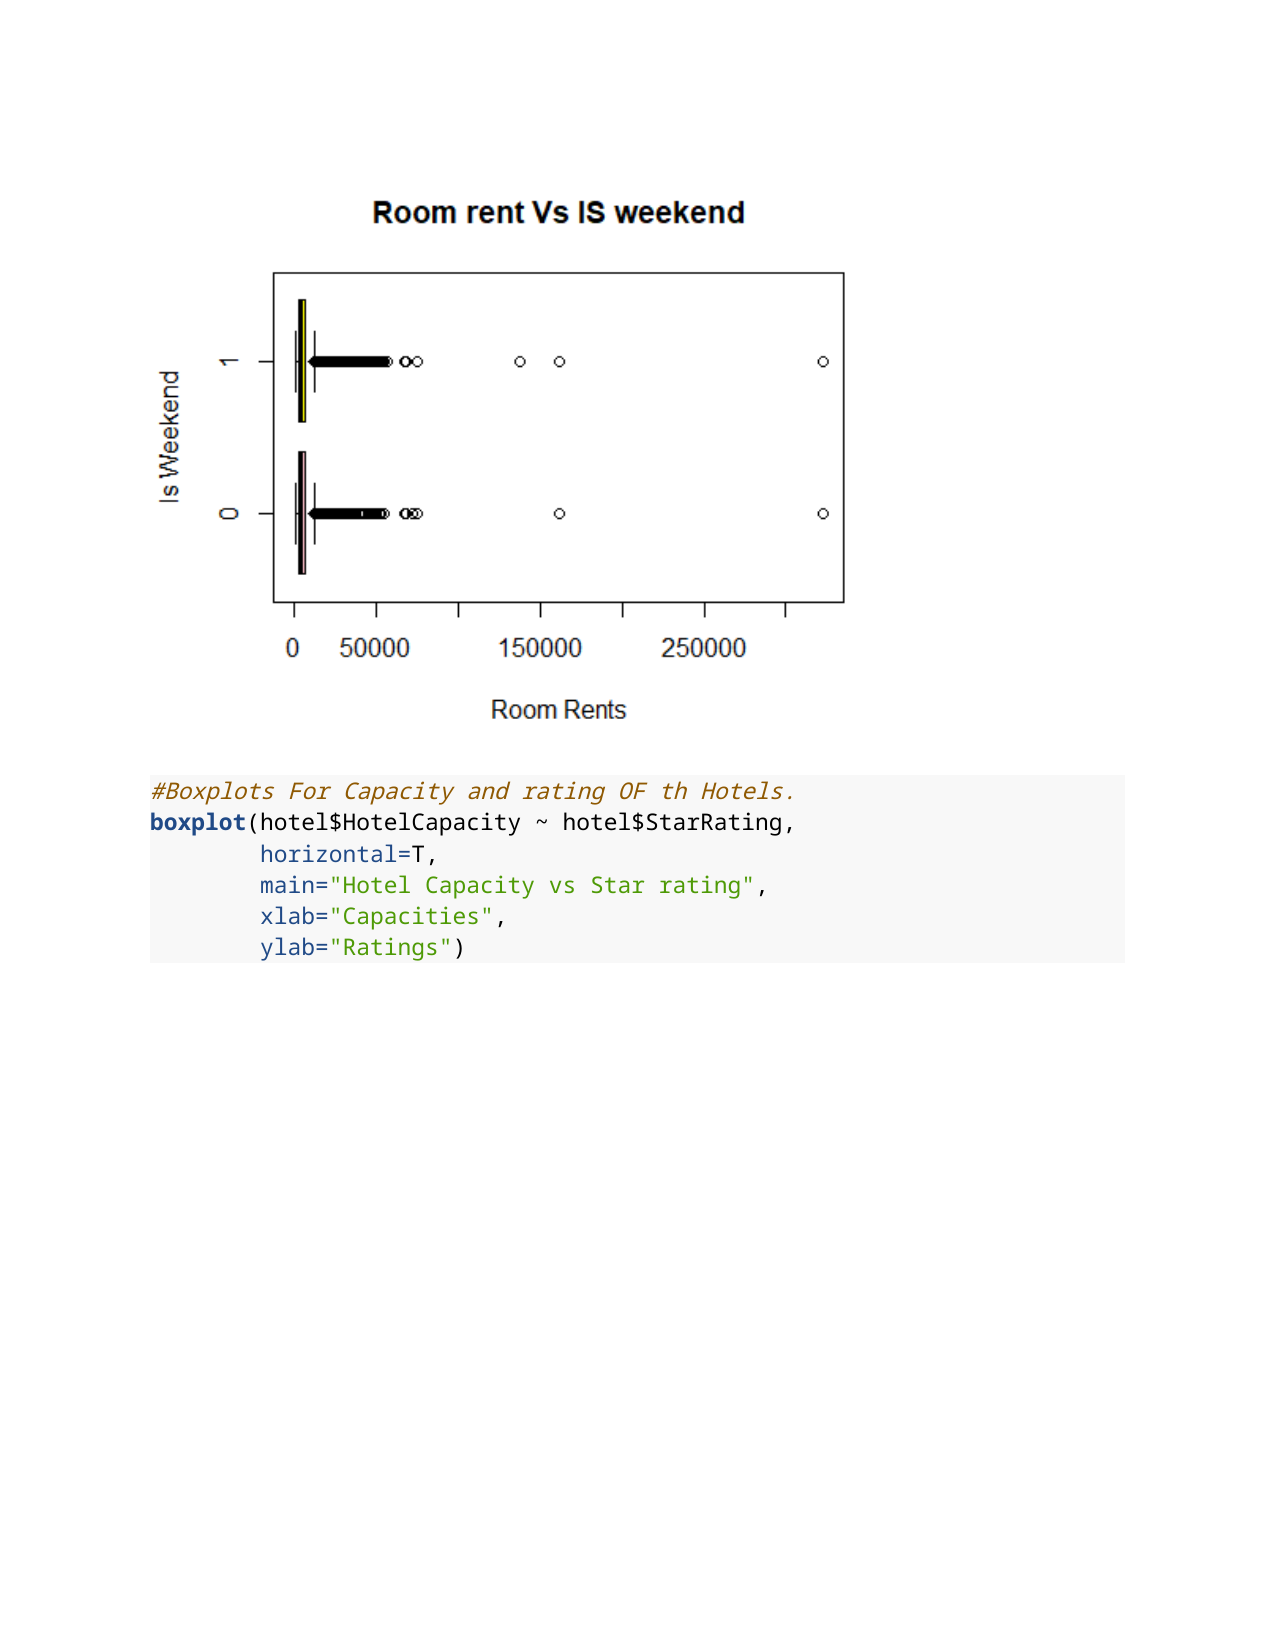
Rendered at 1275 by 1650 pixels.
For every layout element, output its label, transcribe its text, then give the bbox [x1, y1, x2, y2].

text #Boxplots For Capacity and rating OF th Hotels. boxplot(hotel$HotelCapacity ~ hotel$StarRating, horizontal=T, main="Hotel Capacity vs Star rating", xlab="Capacities", ylab="Ratings") [439, 775, 1125, 963]
picture [150, 150, 908, 757]
